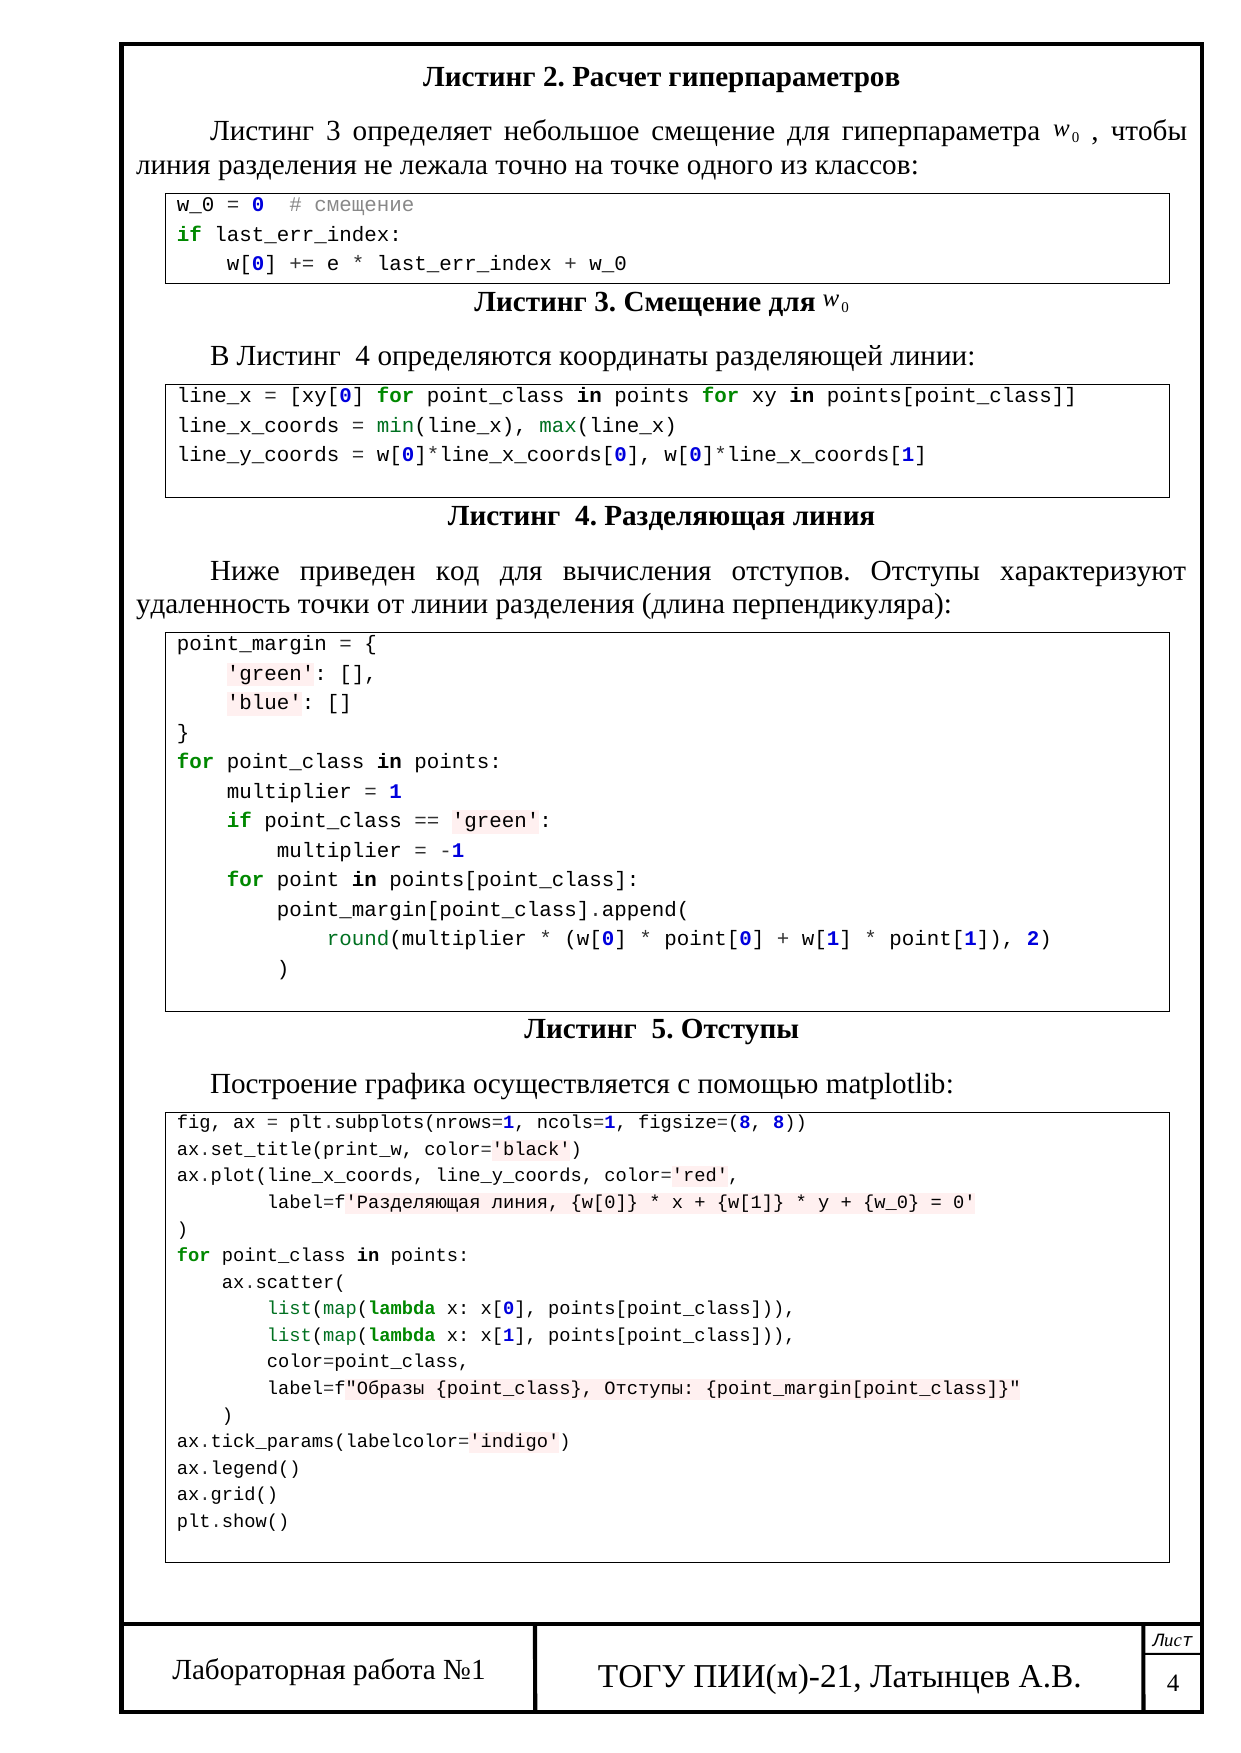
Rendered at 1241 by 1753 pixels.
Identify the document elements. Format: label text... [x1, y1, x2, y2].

text Листинг 3 определяет небольшое смещение для гиперпараметра , чтобы линия разделения не лежала точно на точке одного из классов: [136, 113, 1187, 181]
table_header fig, ax = plt.subplots(nrows=1, ncols=1, figsize=(8, 8)) ax.set_title(print_w, color='black') ax.plot(line_x_coords, line_y_coords, color='red', label=f'Разделяющая линия, {w[0]} * x + {w[1]} * y + {w_0} = 0' ) for point_class in points: ax.scatter( list(map(lambda x: x[0], points[point_class])), list(map(lambda x: x[1], points[point_class])), color=point_class, label=f"Образы {point_class}, Отступы: {point_margin[point_class]}" ) ax.tick_params(labelcolor='indigo') ax.legend() ax.grid() plt.show() [166, 1113, 1169, 1562]
table_header w_0 = 0 # смещение if last_err_index: w[0] += e * last_err_index + w_0 [166, 194, 1169, 283]
text Построение графика осуществляется с помощью matplotlib: [136, 1066, 1187, 1099]
text В Листинг 4 определяются координаты разделяющей линии: [136, 338, 1187, 372]
table_header point_margin = { 'green': [], 'blue': [] } for point_class in points: multiplier = 1 if point_class == 'green': multiplier = -1 for point in points[point_class]: point_margin[point_class].append( round(multiplier * (w[0] * point[0] + w[1] * point[1]), 2) ) [166, 633, 1169, 1011]
table_header line_x = [xy[0] for point_class in points for xy in points[point_class]] line_x_coords = min(line_x), max(line_x) line_y_coords = w[0]*line_x_coords[0], w[0]*line_x_coords[1] [166, 385, 1169, 497]
text Ниже приведен код для вычисления отступов. Отступы характеризуют удаленность точки от линии разделения (длина перпендикуляра): [136, 553, 1187, 620]
text Листинг 2. Расчет гиперпараметров [136, 59, 1187, 93]
